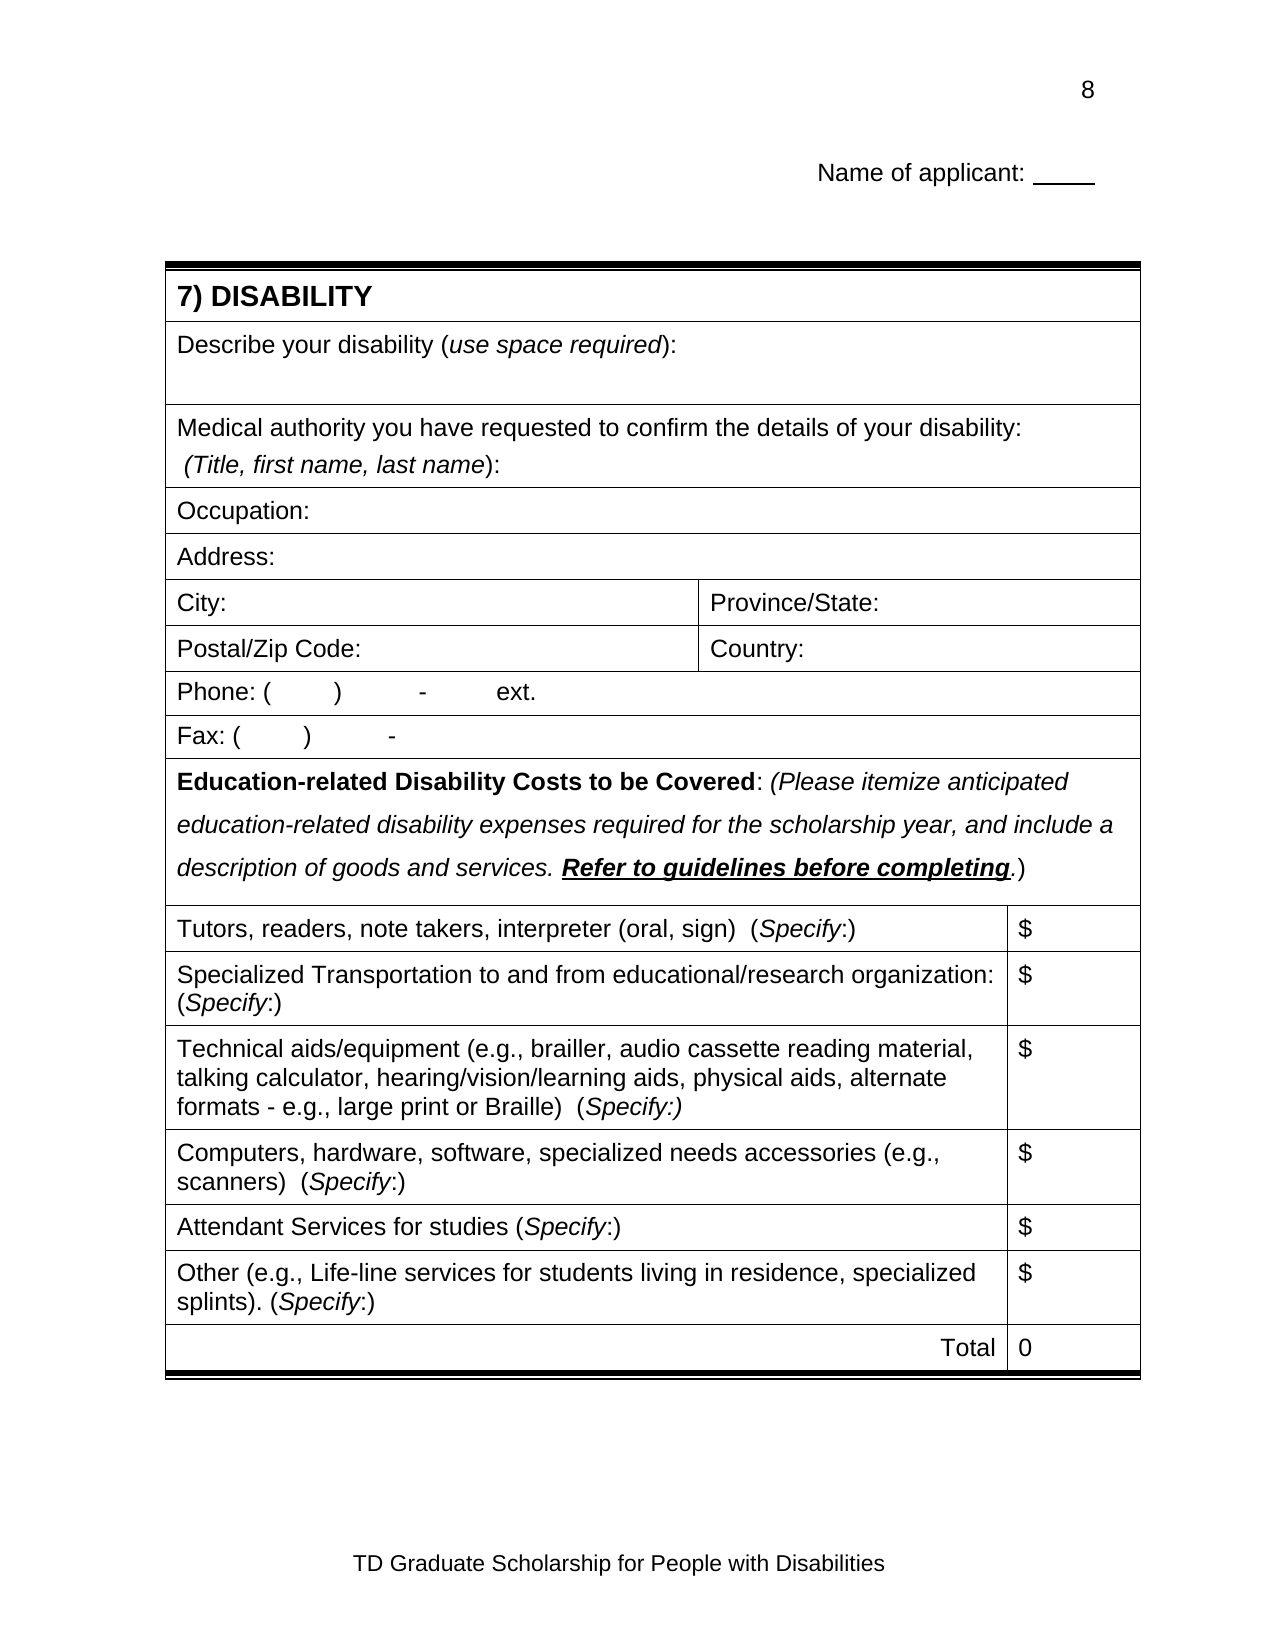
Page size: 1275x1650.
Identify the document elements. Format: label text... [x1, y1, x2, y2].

table_cell $ [1008, 1130, 1140, 1203]
table_cell $ [1008, 1251, 1140, 1324]
table_cell Province/State: [699, 580, 1140, 625]
table_cell Fax: ( ) - [166, 716, 1140, 758]
table_cell Specialized Transportation to and from educational/research organization: (Specify:) [166, 952, 1007, 1025]
table_cell Tutors, readers, note takers, interpreter (oral, sign) (Specify:) [166, 906, 1007, 951]
table_cell $ [1008, 1205, 1140, 1249]
table_cell Education-related Disability Costs to be Covered: (Please itemize anticipated education-related disability expenses required for the scholarship year, and include a description of goods and services. Refer to guidelines before completing.) [166, 759, 1140, 905]
table_cell City: [166, 580, 698, 625]
table_cell Medical authority you have requested to confirm the details of your disability: (Title, first name, last name): [166, 405, 1140, 487]
table_cell Occupation: [166, 488, 1140, 533]
table_cell Computers, hardware, software, specialized needs accessories (e.g., scanners) (Specify:) [166, 1130, 1007, 1203]
table_cell 0 [1008, 1325, 1140, 1370]
table_cell Describe your disability (use space required): [166, 322, 1140, 404]
table_cell Total [166, 1325, 1007, 1370]
table_cell Other (e.g., Life-line services for students living in residence, specialized splints). (Specify:) [166, 1251, 1007, 1324]
table_cell Technical aids/equipment (e.g., brailler, audio cassette reading material, talking calculator, hearing/vision/learning aids, physical aids, alternate formats - e.g., large print or Braille) (Specify:) [166, 1026, 1007, 1129]
text Name of applicant: [180, 158, 1095, 187]
table_cell $ [1008, 952, 1140, 1025]
table_header 7) disability [166, 271, 1140, 321]
table_cell Postal/Zip Code: [166, 626, 698, 671]
table_cell Attendant Services for studies (Specify:) [166, 1205, 1007, 1249]
table_cell Country: [699, 626, 1140, 671]
table_cell Phone: ( ) - ext. [166, 672, 1140, 714]
table_cell $ [1008, 1026, 1140, 1129]
table_cell $ [1008, 906, 1140, 951]
table_cell Address: [166, 534, 1140, 579]
